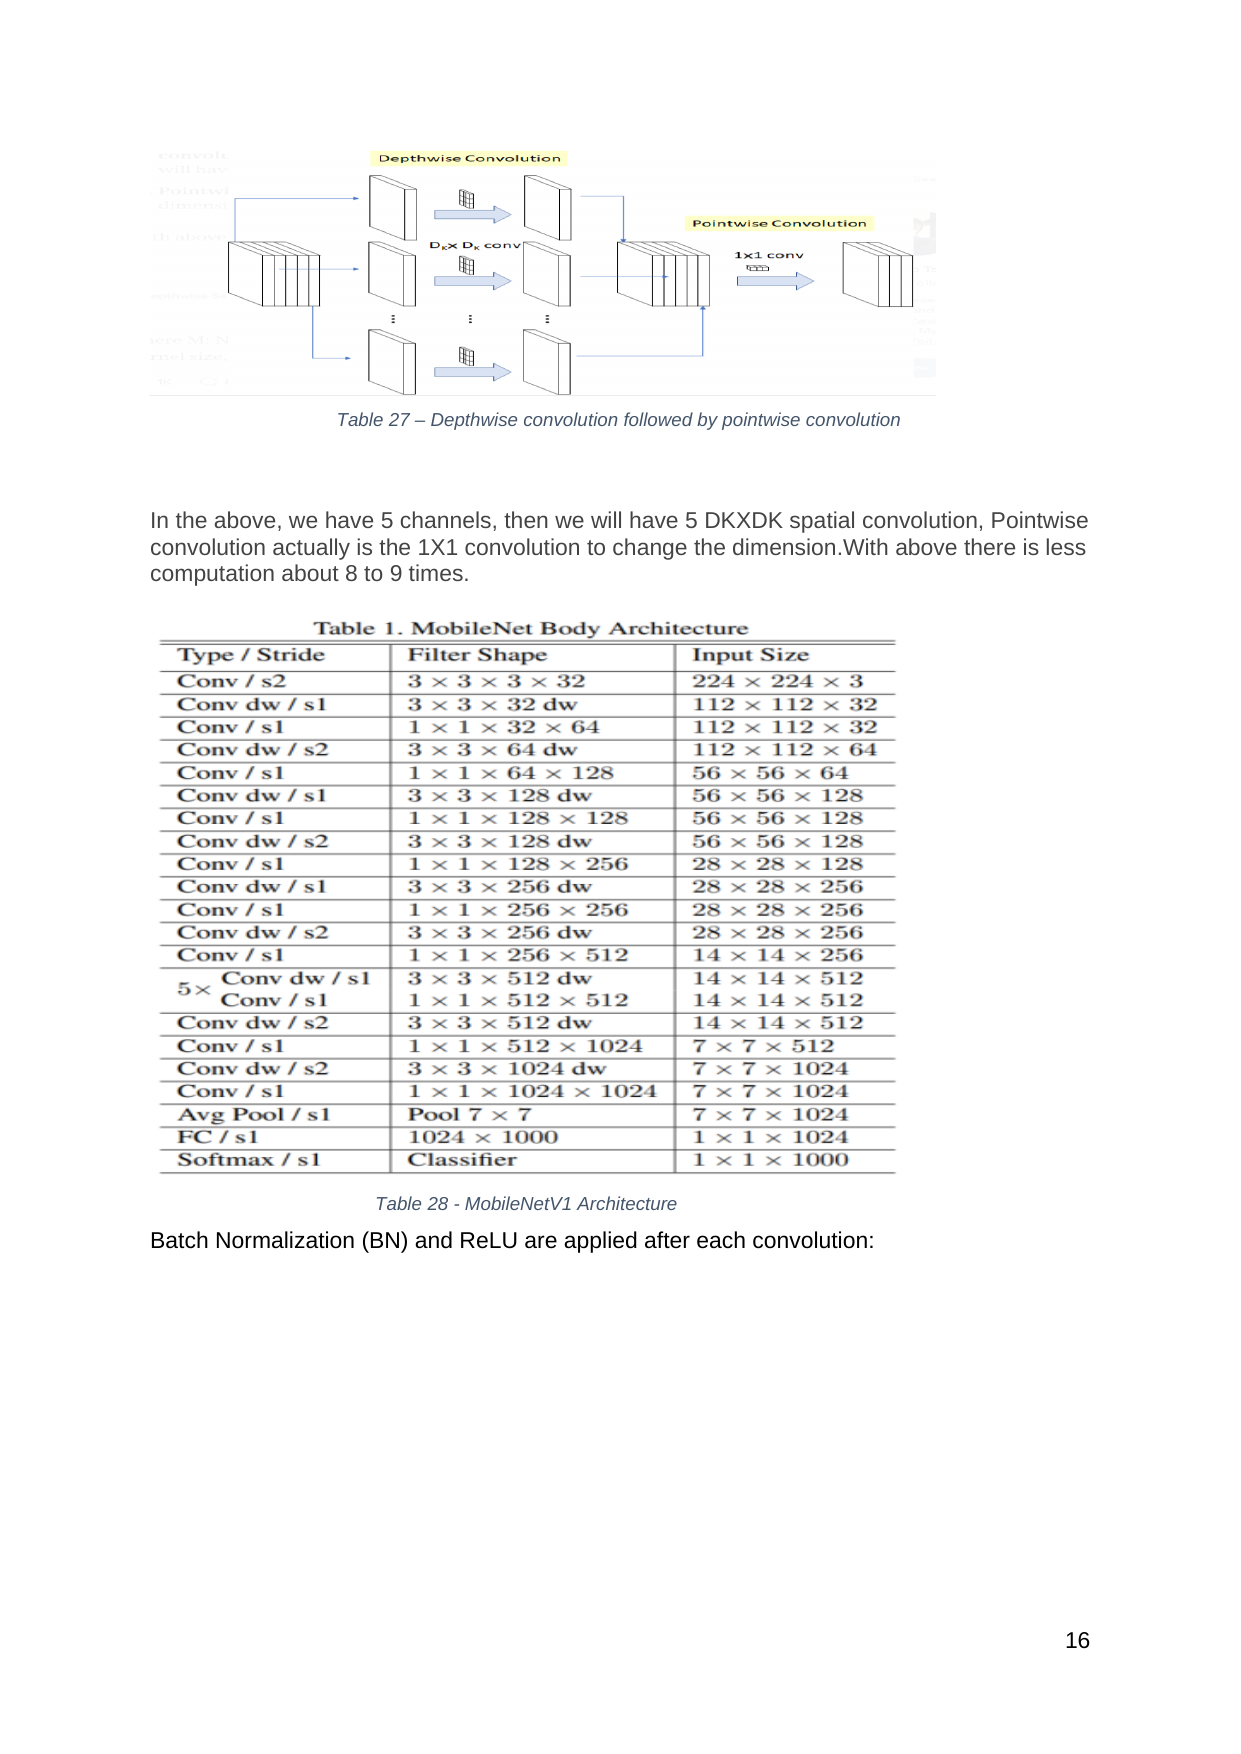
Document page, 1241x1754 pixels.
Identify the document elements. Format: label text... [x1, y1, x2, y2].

picture [150, 611, 913, 1180]
text Batch Normalization (BN) and ReLU are applied after each convolution: [150, 1227, 1090, 1253]
text Table 28 - MobileNetV1 Architecture [300, 1192, 1090, 1214]
text Table 27 – Depthwise convolution followed by pointwise convolution [225, 409, 1090, 431]
picture [150, 150, 936, 397]
text In the above, we have 5 channels, then we will have 5 DKXDK spatial convolution, Pointwise convolution actually is the 1X1 convolution to change the dimension.With above there is less computation about 8 to 9 times. [150, 507, 1090, 586]
